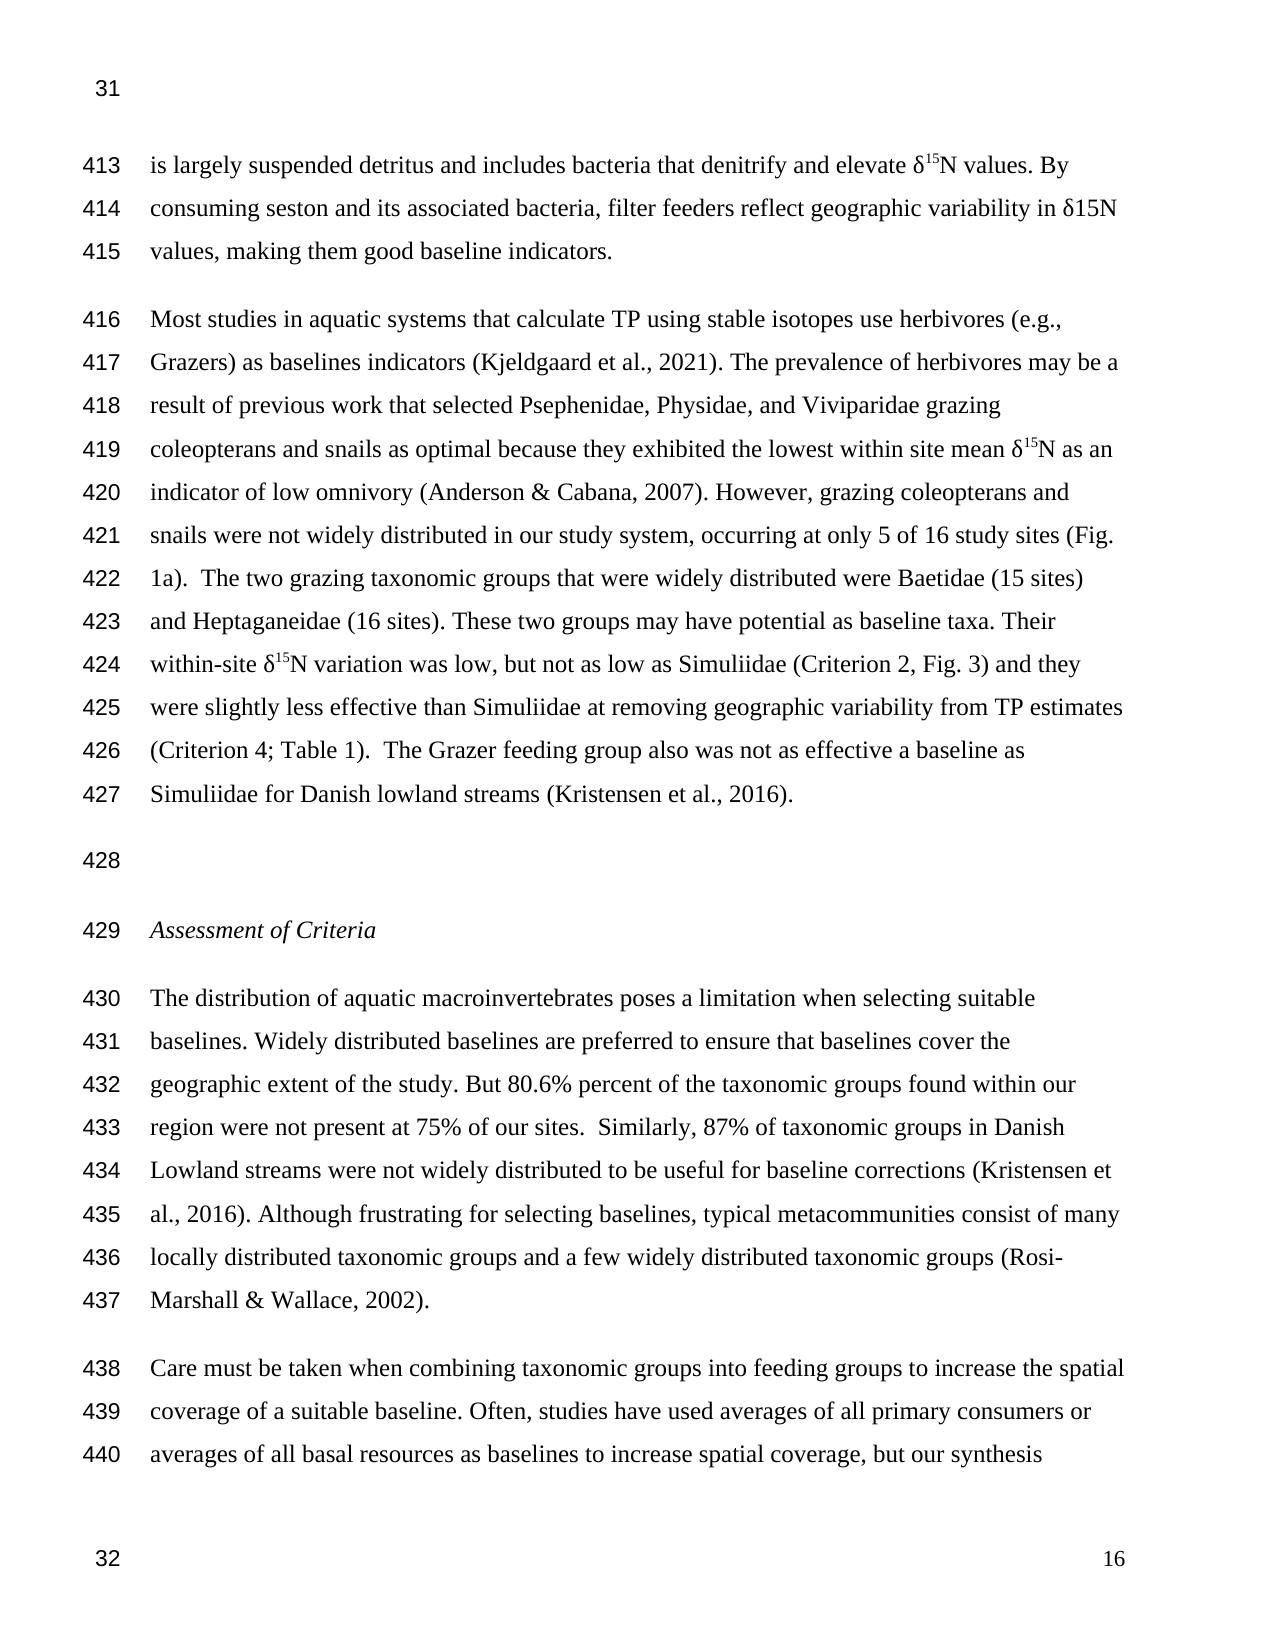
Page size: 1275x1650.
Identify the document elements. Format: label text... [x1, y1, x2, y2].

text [150, 150, 1125, 265]
text Most studies in aquatic systems that calculate TP using stable isotopes use herbivores (e.g., Grazers) as baselines indicators (Kjeldgaard et al., 2021). The prevalence of herbivores may be a result of previous work that selected Psephenidae, Physidae, and Viviparidae grazing coleopterans and snails as optimal because they exhibited the lowest within site mean δ15N as an indicator of low omnivory (Anderson & Cabana, 2007). However, grazing coleopterans and snails were not widely distributed in our study system, occurring at only 5 of 16 study sites (Fig. 1a). The two grazing taxonomic groups that were widely distributed were Baetidae (15 sites) and Heptaganeidae (16 sites). These two groups may have potential as baseline taxa. Their within-site δ15N variation was low, but not as low as Simuliidae (Criterion 2, Fig. 3) and they were slightly less effective than Simuliidae at removing geographic variability from TP estimates (Criterion 4; Table 1). The Grazer feeding group also was not as effective a baseline as Simuliidae for Danish lowland streams (Kristensen et al., 2016). [150, 304, 1125, 807]
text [150, 1353, 1125, 1468]
text Assessment of Criteria [150, 915, 1125, 944]
text The distribution of aquatic macroinvertebrates poses a limitation when selecting suitable baselines. Widely distributed baselines are preferred to ensure that baselines cover the geographic extent of the study. But 80.6% percent of the taxonomic groups found within our region were not present at 75% of our sites. Similarly, 87% of taxonomic groups in Danish Lowland streams were not widely distributed to be useful for baseline corrections (Kristensen et al., 2016). Although frustrating for selecting baselines, typical metacommunities consist of many locally distributed taxonomic groups and a few widely distributed taxonomic groups (Rosi-Marshall & Wallace, 2002). [150, 983, 1125, 1314]
